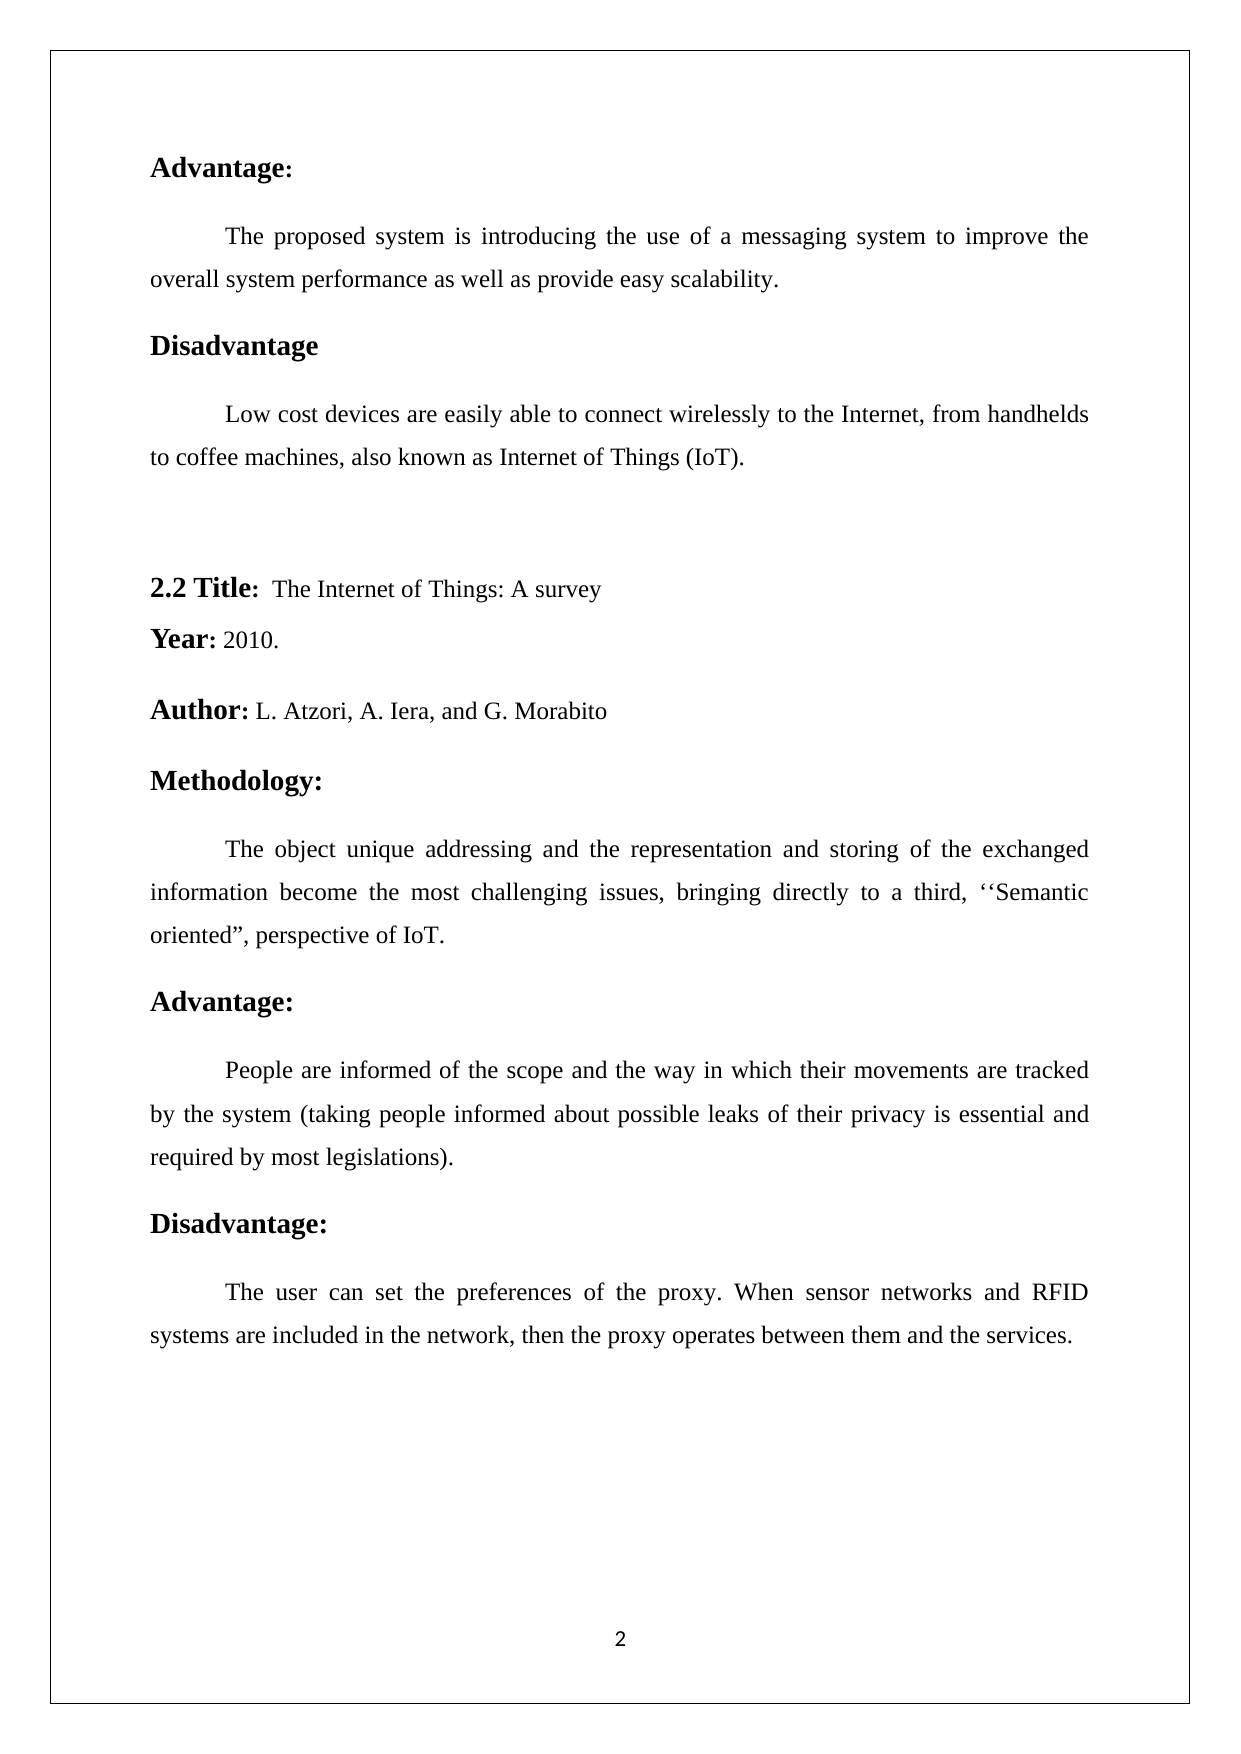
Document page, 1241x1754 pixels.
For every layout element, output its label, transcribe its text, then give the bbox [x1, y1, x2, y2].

text Advantage: [150, 150, 1090, 183]
text Disadvantage [150, 328, 1090, 362]
text The user can set the preferences of the proxy. When sensor networks and RFID systems are included in the network, then the proxy operates between them and the services. [150, 1277, 1090, 1349]
text The object unique addressing and the representation and storing of the exchanged information become the most challenging issues, bringing directly to a third, ‘‘Semantic oriented”, perspective of IoT. [150, 834, 1090, 949]
text People are informed of the scope and the way in which their movements are tracked by the system (taking people informed about possible leaks of their privacy is essential and required by most legislations). [150, 1056, 1090, 1171]
text Low cost devices are easily able to connect wirelessly to the Internet, from handhelds to coffee machines, also known as Internet of Things (IoT). [150, 399, 1090, 471]
text Year: 2010. [150, 621, 1090, 654]
text 2.2 Title: The Internet of Things: A survey [150, 570, 1090, 604]
text Disadvantage: [150, 1206, 1090, 1239]
text Methodology: [150, 763, 1090, 797]
text The proposed system is introducing the use of a messaging system to improve the overall system performance as well as provide easy scalability. [150, 221, 1090, 293]
text Advantage: [150, 984, 1090, 1018]
text Author: L. Atzori, A. Iera, and G. Morabito [150, 692, 1090, 725]
